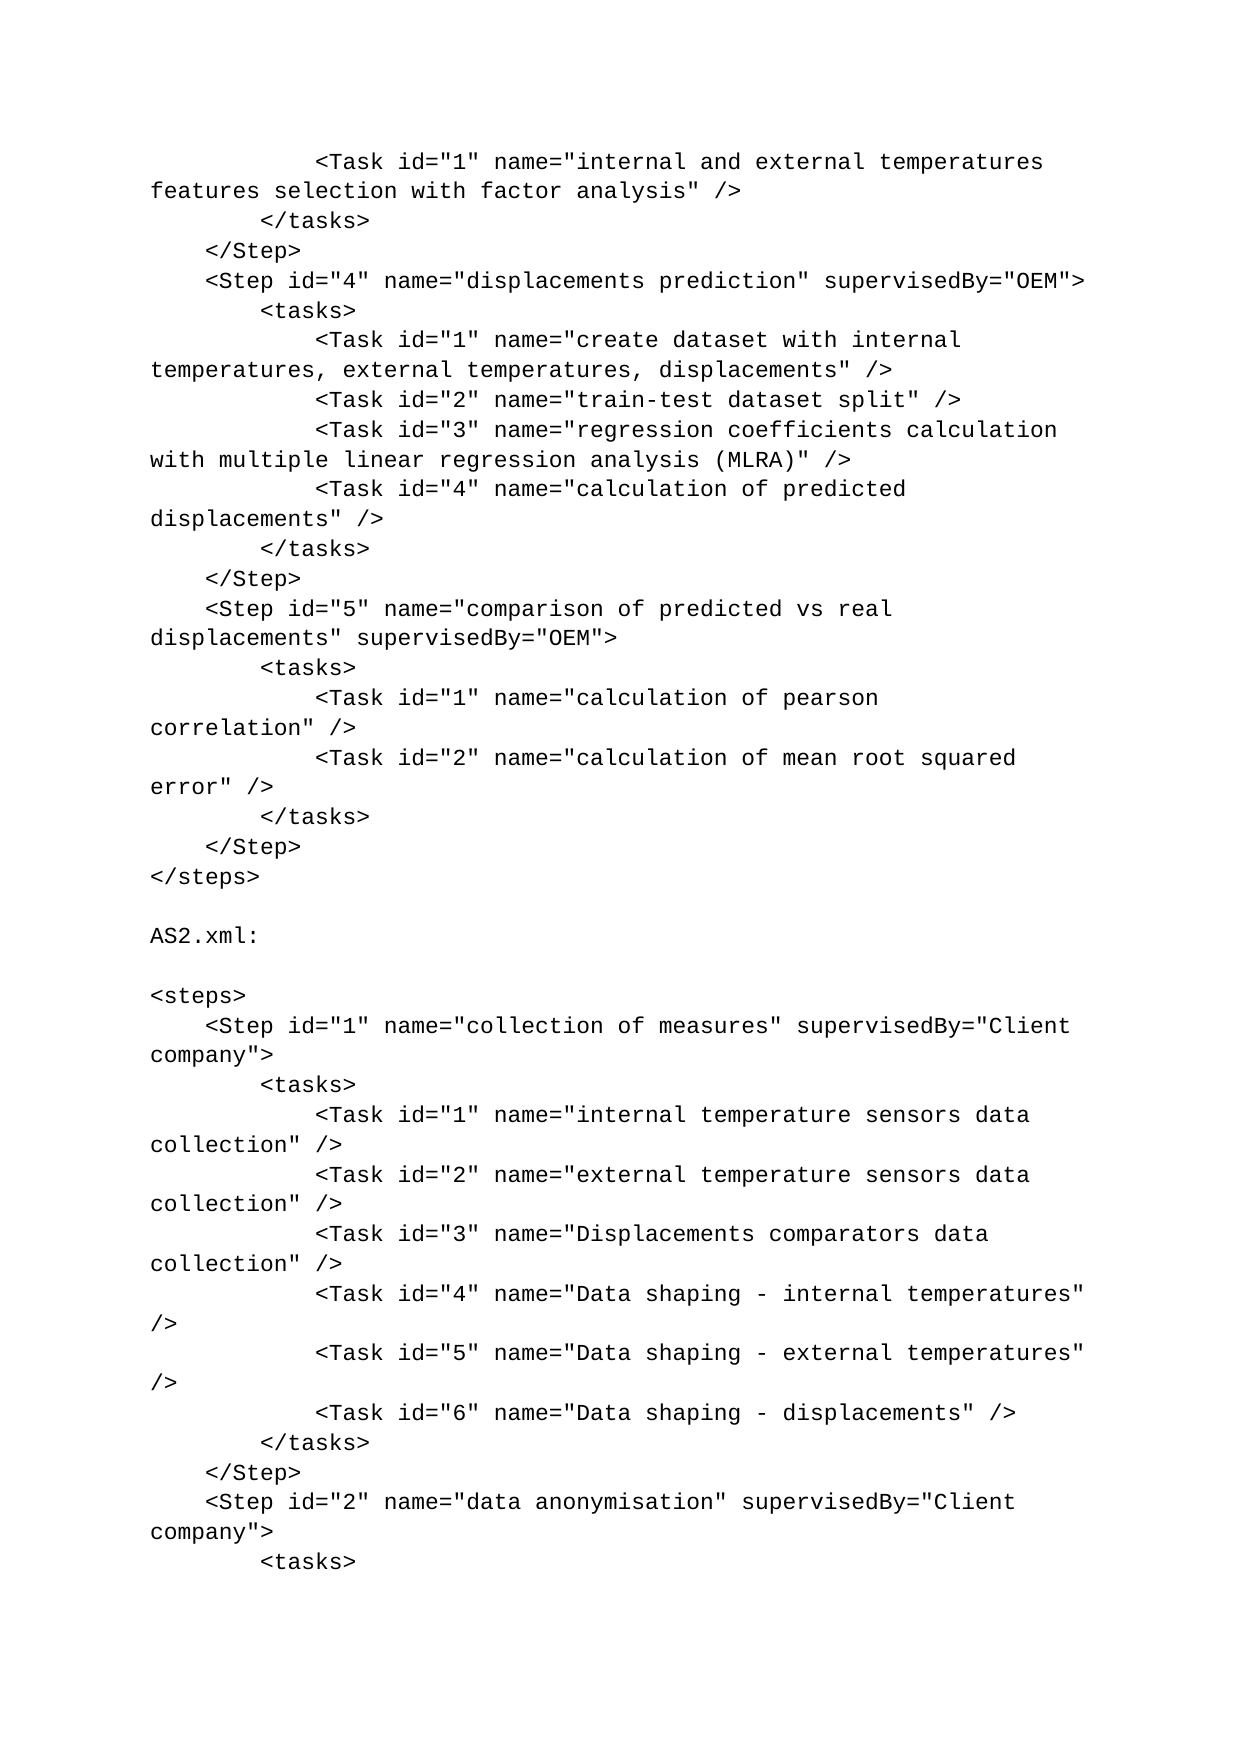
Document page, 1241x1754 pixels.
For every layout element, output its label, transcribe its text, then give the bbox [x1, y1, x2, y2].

text <Task id="6" name="Data shaping - displacements" /> [150, 1401, 1090, 1427]
text <tasks> [150, 656, 1090, 682]
text <tasks> [150, 1073, 1090, 1099]
text <Task id="3" name="regression coefficients calculation with multiple linear regression analysis (MLRA)" /> [150, 418, 1090, 474]
text <Task id="4" name="Data shaping - internal temperatures" /> [150, 1282, 1090, 1338]
text <Task id="4" name="calculation of predicted displacements" /> [150, 478, 1090, 533]
text </tasks> [150, 1431, 1090, 1457]
text <Step id="5" name="comparison of predicted vs real displacements" supervisedBy="OEM"> [150, 597, 1090, 653]
text <Step id="1" name="collection of measures" supervisedBy="Client company"> [150, 1014, 1090, 1070]
text </Step> [150, 1461, 1090, 1487]
text <Task id="1" name="internal and external temperatures features selection with factor analysis" /> [150, 150, 1090, 206]
text <Task id="2" name="calculation of mean root squared error" /> [150, 746, 1090, 802]
text </Step> [150, 567, 1090, 593]
text </Step> [150, 239, 1090, 265]
text <Task id="1" name="calculation of pearson correlation" /> [150, 686, 1090, 742]
text <Task id="2" name="external temperature sensors data collection" /> [150, 1163, 1090, 1219]
text <Step id="2" name="data anonymisation" supervisedBy="Client company"> [150, 1491, 1090, 1546]
text <Task id="1" name="internal temperature sensors data collection" /> [150, 1103, 1090, 1159]
text <tasks> [150, 299, 1090, 325]
text </steps> [150, 865, 1090, 891]
text AS2.xml: [150, 924, 1090, 951]
text <tasks> [150, 1550, 1090, 1576]
text </tasks> [150, 209, 1090, 236]
text </tasks> [150, 805, 1090, 831]
text <Task id="1" name="create dataset with internal temperatures, external temperatures, displacements" /> [150, 329, 1090, 384]
text <Task id="2" name="train-test dataset split" /> [150, 388, 1090, 414]
text <Task id="5" name="Data shaping - external temperatures" /> [150, 1342, 1090, 1397]
text <Task id="3" name="Displacements comparators data collection" /> [150, 1222, 1090, 1278]
text <Step id="4" name="displacements prediction" supervisedBy="OEM"> [150, 269, 1090, 295]
text </Step> [150, 835, 1090, 861]
text <steps> [150, 984, 1090, 1010]
text </tasks> [150, 537, 1090, 563]
